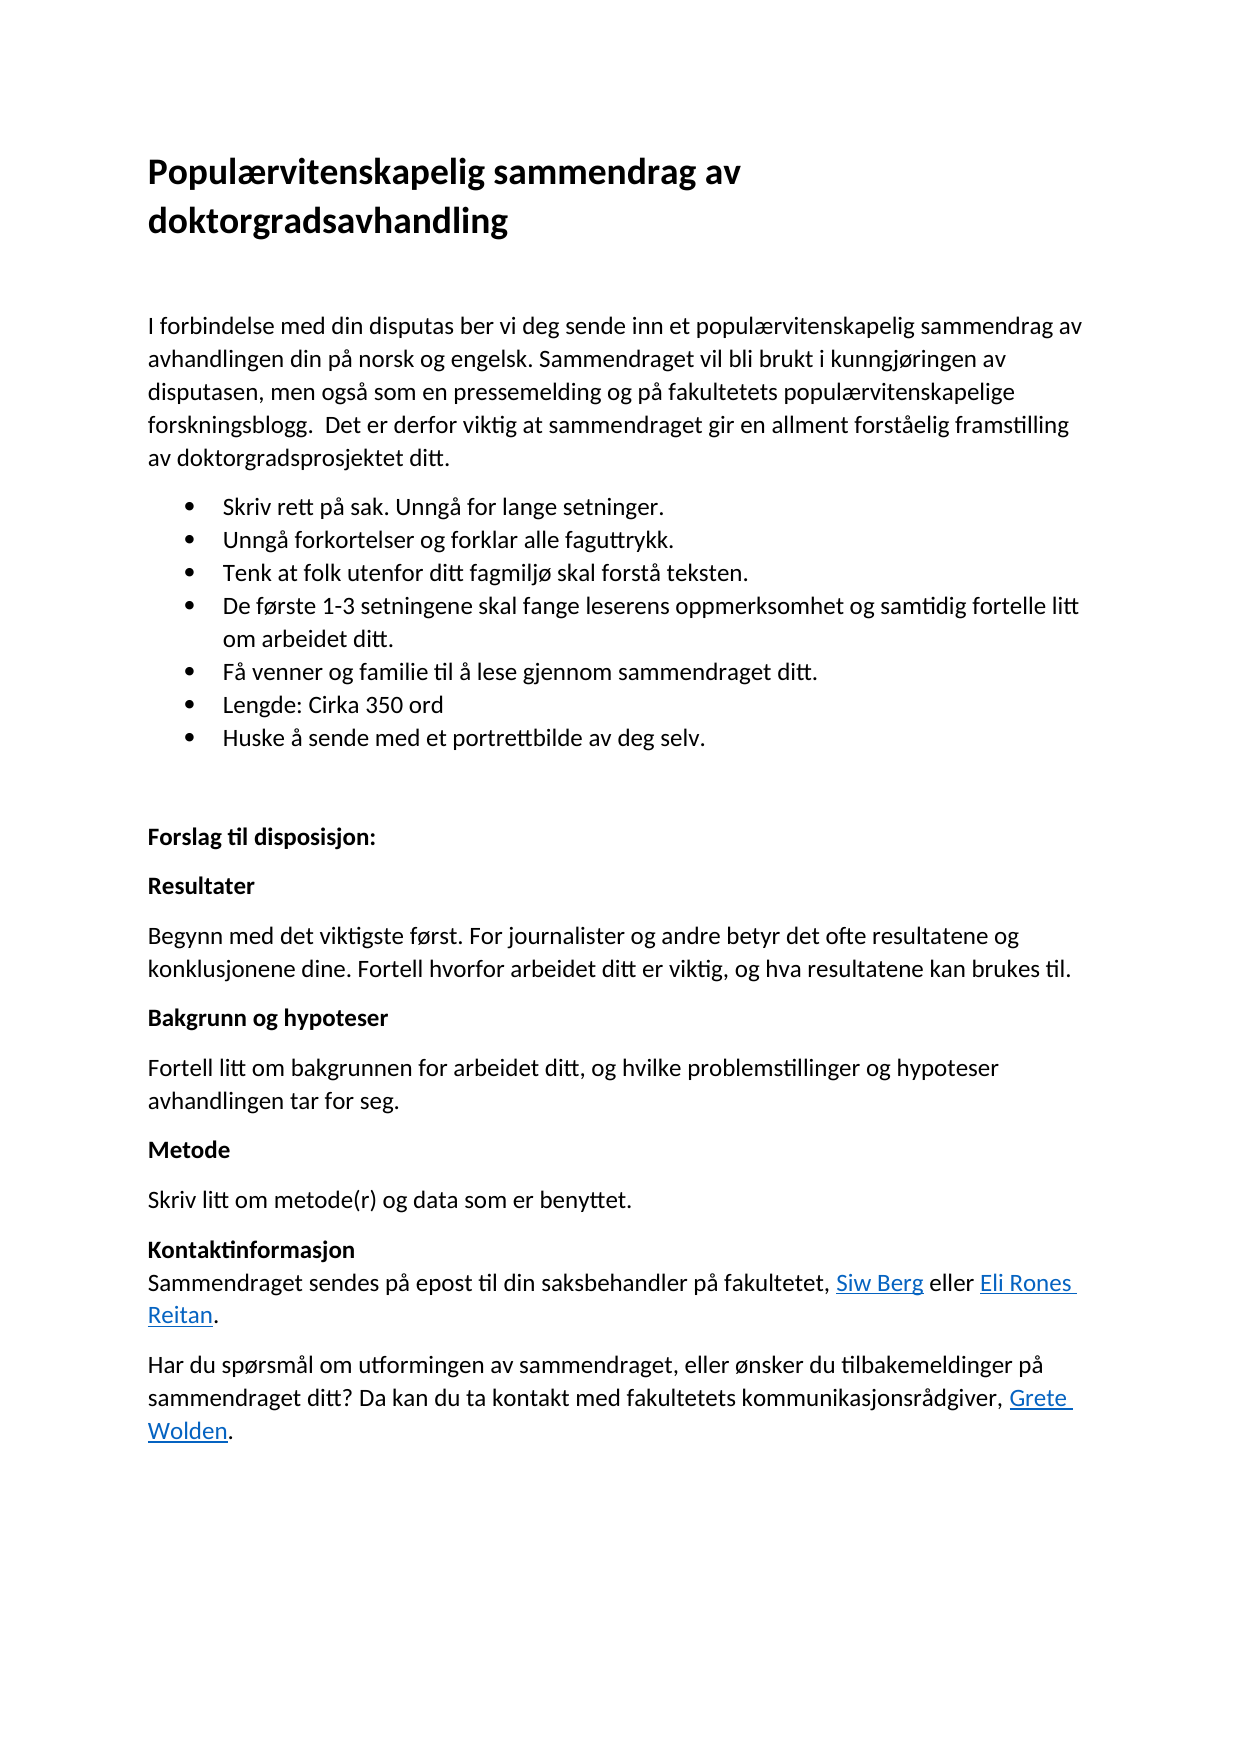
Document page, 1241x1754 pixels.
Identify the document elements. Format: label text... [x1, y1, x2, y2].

list Huske å sende med et portrettbilde av deg selv. [185, 722, 1093, 752]
text Resultater [148, 871, 1093, 901]
text Har du spørsmål om utformingen av sammendraget, eller ønsker du tilbakemeldinger på sammendraget ditt? Da kan du ta kontakt med fakultetets kommunikasjonsrådgiver, Grete Wolden. [148, 1349, 1093, 1446]
list De første 1-3 setningene skal fange leserens oppmerksomhet og samtidig fortelle litt om arbeidet ditt. [185, 590, 1093, 653]
text Metode [148, 1135, 1093, 1165]
text Bakgrunn og hypoteser [148, 1003, 1093, 1033]
list Lengde: Cirka 350 ord [185, 689, 1093, 719]
text Kontaktinformasjon Sammendraget sendes på epost til din saksbehandler på fakultetet, Siw Berg eller Eli Rones Reitan. [148, 1234, 1093, 1330]
list Få venner og familie til å lese gjennom sammendraget ditt. [185, 656, 1093, 686]
text Forslag til disposisjon: [148, 821, 1093, 851]
text Begynn med det viktigste først. For journalister og andre betyr det ofte resultatene og konklusjonene dine. Fortell hvorfor arbeidet ditt er viktig, og hva resultatene kan brukes til. [148, 920, 1093, 983]
text I forbindelse med din disputas ber vi deg sende inn et populærvitenskapelig sammendrag av avhandlingen din på norsk og engelsk. Sammendraget vil bli brukt i kunngjøringen av disputasen, men også som en pressemelding og på fakultetets populærvitenskapelige forskningsblogg. Det er derfor viktig at sammendraget gir en allment forståelig framstilling av doktorgradsprosjektet ditt. [148, 310, 1093, 472]
text Skriv litt om metode(r) og data som er benyttet. [148, 1184, 1093, 1215]
text Fortell litt om bakgrunnen for arbeidet ditt, og hvilke problemstillinger og hypoteser avhandlingen tar for seg. [148, 1052, 1093, 1116]
text Populærvitenskapelig sammendrag av doktorgradsavhandling [148, 148, 1093, 243]
list Unngå forkortelser og forklar alle faguttrykk. [185, 524, 1093, 555]
list Skriv rett på sak. Unngå for lange setninger. [185, 491, 1093, 522]
list Tenk at folk utenfor ditt fagmiljø skal forstå teksten. [185, 557, 1093, 588]
